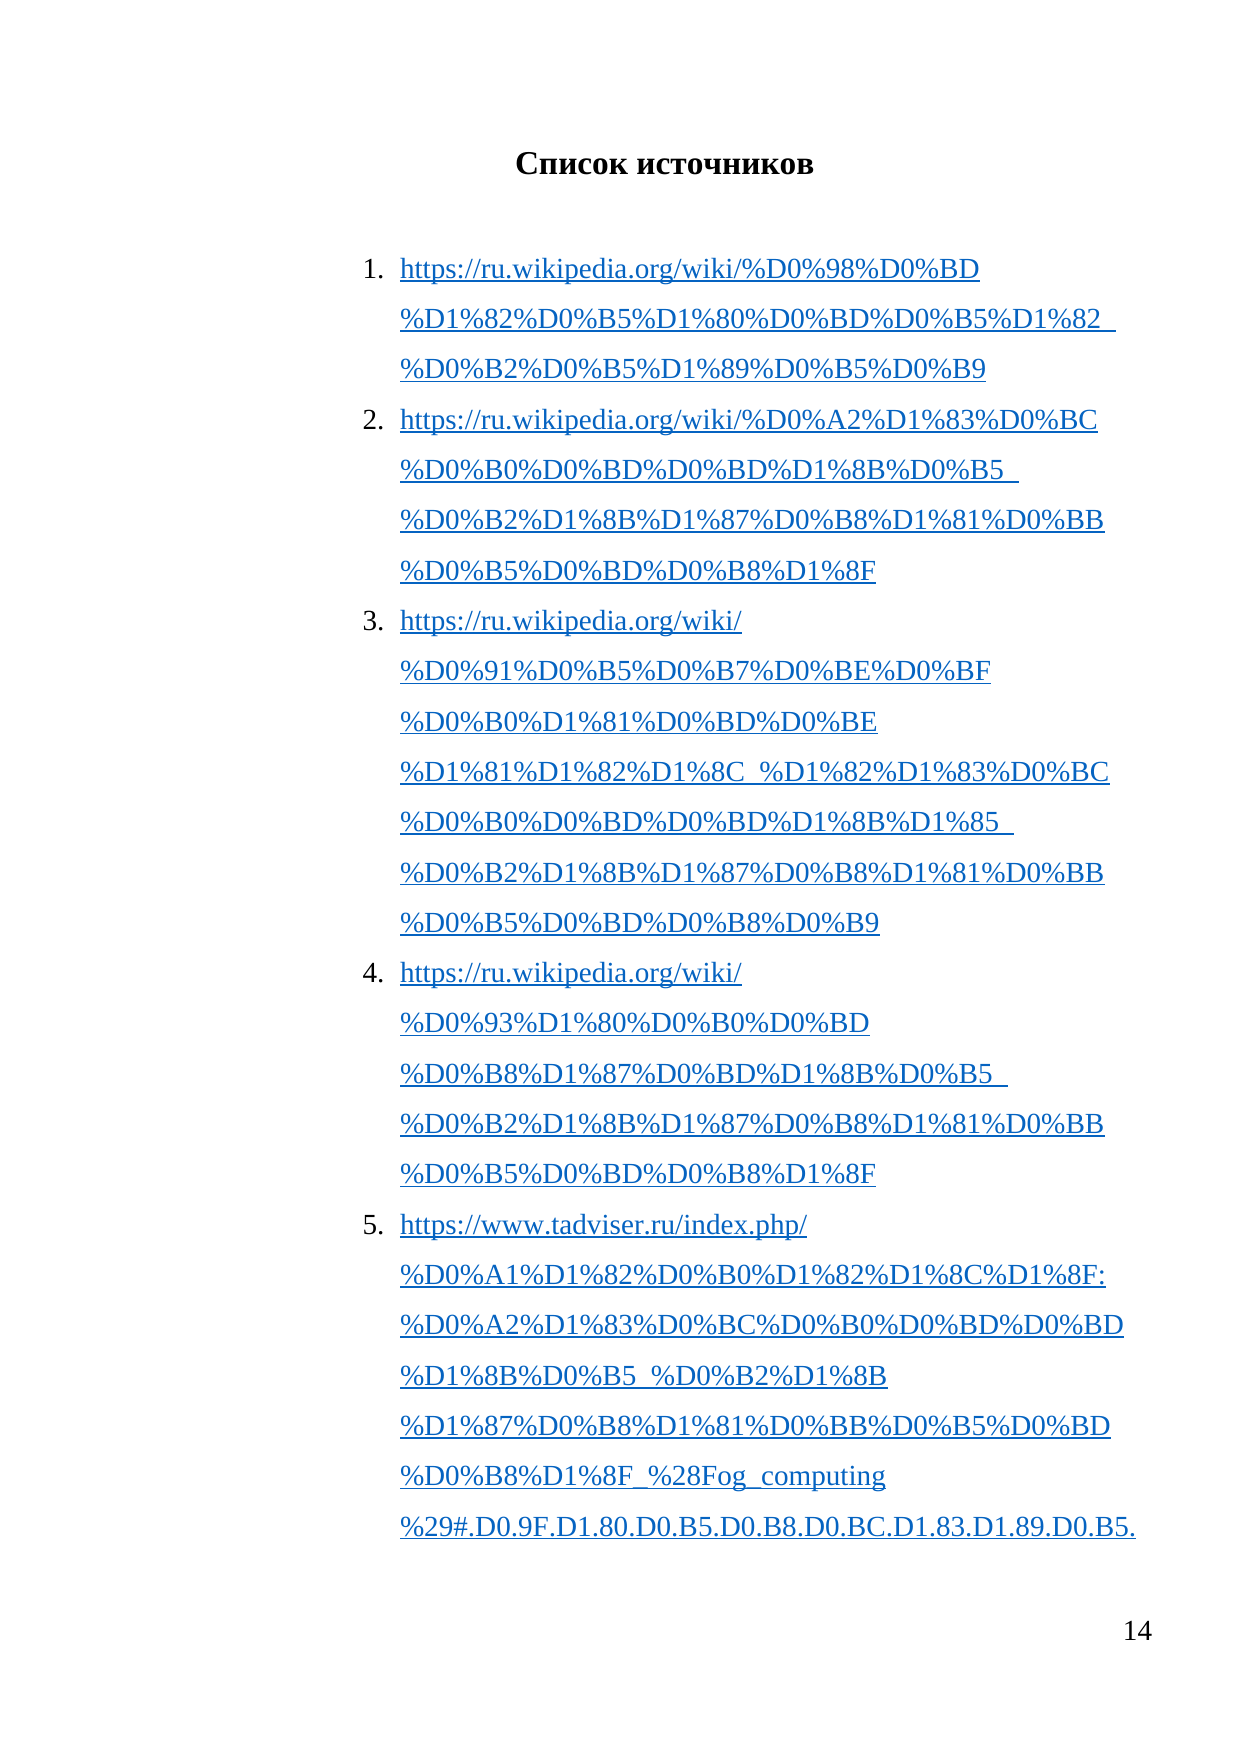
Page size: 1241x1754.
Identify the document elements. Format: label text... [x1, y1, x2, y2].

list https://ru.wikipedia.org/wiki/%D0%91%D0%B5%D0%B7%D0%BE%D0%BF%D0%B0%D1%81%D0%BD%D0%BE%D1%81%D1%82%D1%8C_%D1%82%D1%83%D0%BC%D0%B0%D0%BD%D0%BD%D1%8B%D1%85_%D0%B2%D1%8B%D1%87%D0%B8%D1%81%D0%BB%D0%B5%D0%BD%D0%B8%D0%B9 [362, 603, 1152, 938]
list https://ru.wikipedia.org/wiki/%D0%A2%D1%83%D0%BC%D0%B0%D0%BD%D0%BD%D1%8B%D0%B5_%D0%B2%D1%8B%D1%87%D0%B8%D1%81%D0%BB%D0%B5%D0%BD%D0%B8%D1%8F [362, 402, 1152, 586]
subtitle Список источников [177, 143, 1152, 181]
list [362, 1207, 1152, 1542]
list https://ru.wikipedia.org/wiki/%D0%98%D0%BD%D1%82%D0%B5%D1%80%D0%BD%D0%B5%D1%82_%D0%B2%D0%B5%D1%89%D0%B5%D0%B9 [362, 251, 1152, 385]
list https://ru.wikipedia.org/wiki/%D0%93%D1%80%D0%B0%D0%BD%D0%B8%D1%87%D0%BD%D1%8B%D0%B5_%D0%B2%D1%8B%D1%87%D0%B8%D1%81%D0%BB%D0%B5%D0%BD%D0%B8%D1%8F [362, 955, 1152, 1190]
